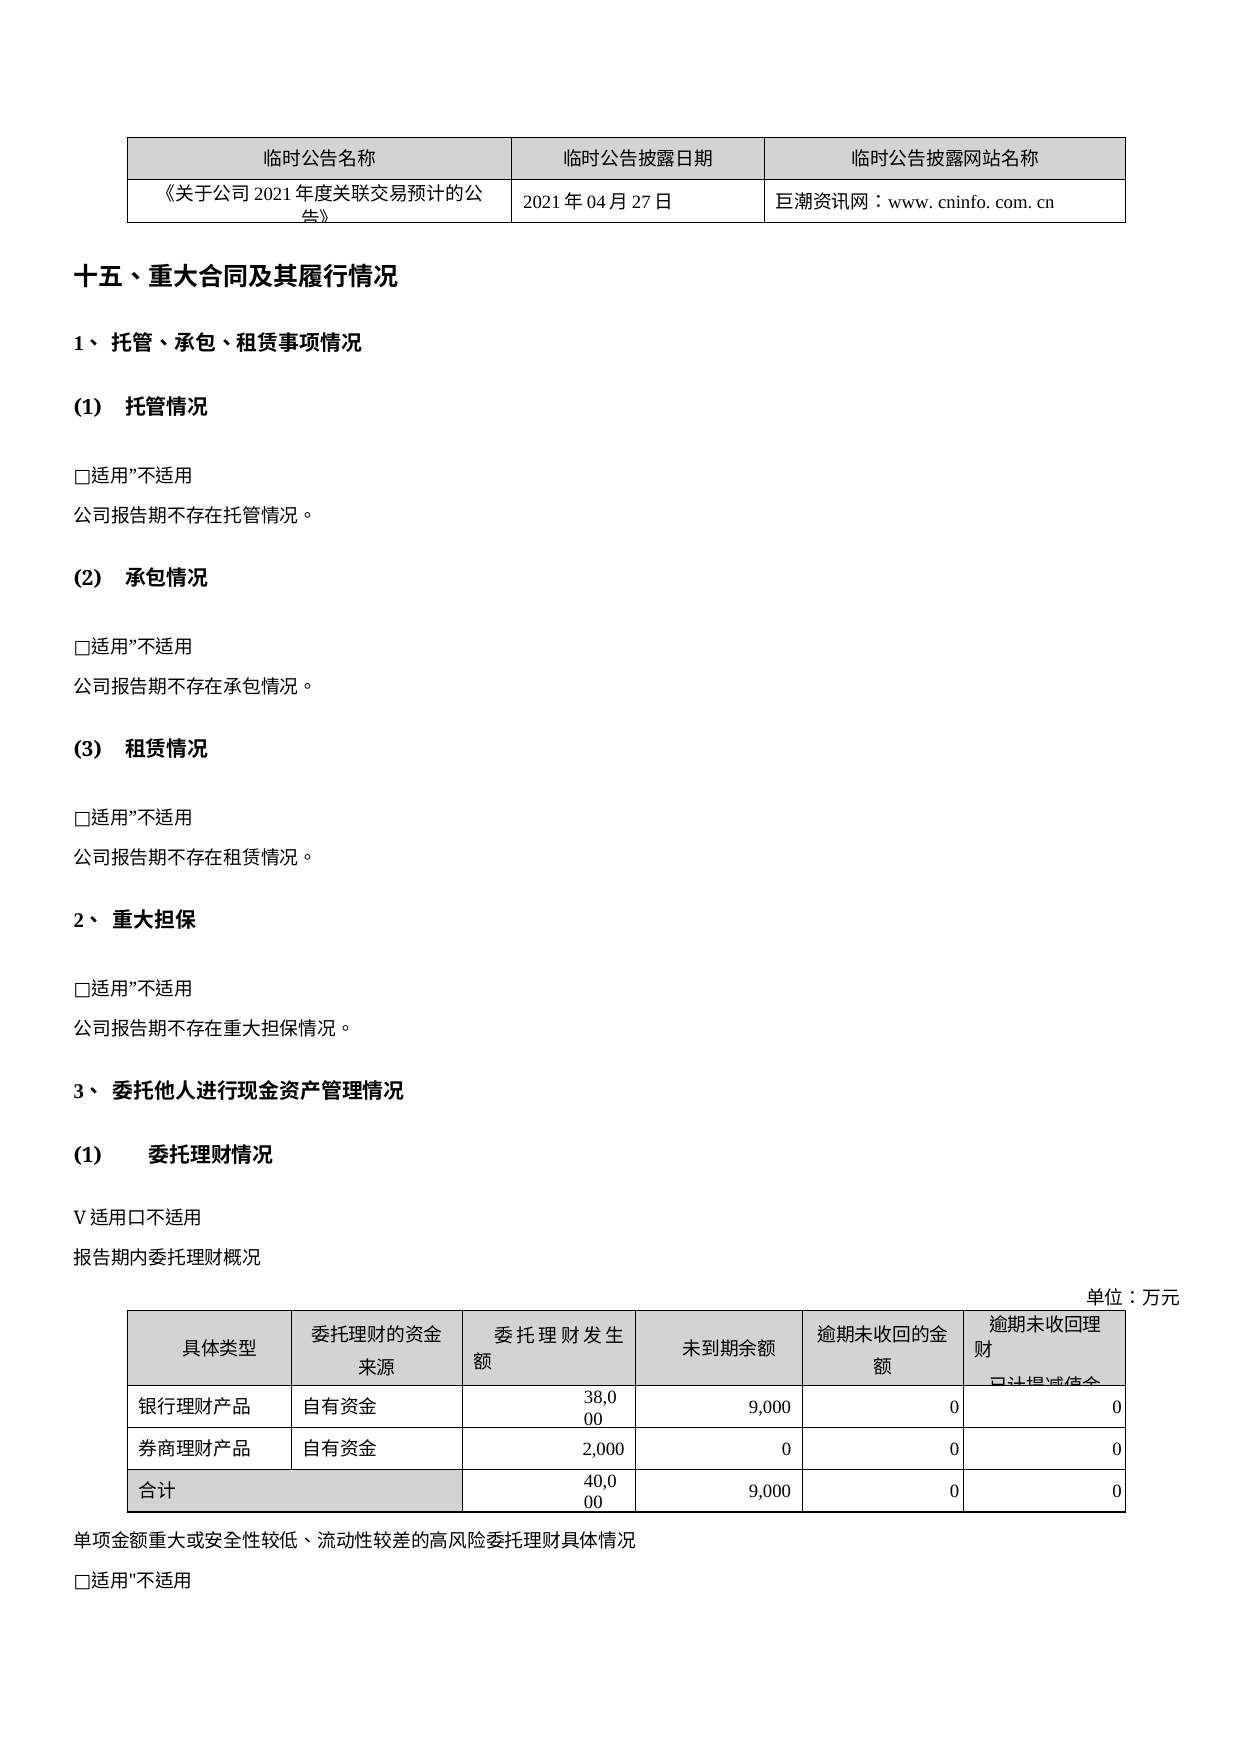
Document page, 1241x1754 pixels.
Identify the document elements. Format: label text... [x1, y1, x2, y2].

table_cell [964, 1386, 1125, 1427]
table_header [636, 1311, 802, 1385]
text □适用"不适用 [73, 1567, 1179, 1593]
text □适用”不适用 [73, 975, 1179, 1001]
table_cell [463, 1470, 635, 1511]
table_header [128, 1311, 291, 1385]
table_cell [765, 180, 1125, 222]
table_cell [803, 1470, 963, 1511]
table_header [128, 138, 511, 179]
subtitle 1、 托管、承包、租赁事项情况 [73, 328, 1179, 356]
text 单位：万元 [73, 1284, 1179, 1310]
text 单项金额重大或安全性较低、流动性较差的高风险委托理财具体情况 [73, 1527, 1179, 1552]
text □适用”不适用 [73, 633, 1179, 659]
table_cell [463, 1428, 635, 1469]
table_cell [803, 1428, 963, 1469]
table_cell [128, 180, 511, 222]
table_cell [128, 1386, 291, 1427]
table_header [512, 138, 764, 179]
text 公司报告期不存在租赁情况。 [73, 844, 1179, 870]
list 租赁情况 [73, 734, 1179, 763]
subtitle 托管情况 [73, 392, 1179, 420]
text 公司报告期不存在重大担保情况。 [73, 1016, 1179, 1041]
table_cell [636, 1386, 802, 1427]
text □适用”不适用 [73, 804, 1179, 830]
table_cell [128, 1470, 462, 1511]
text V适用口不适用 [73, 1204, 1179, 1230]
subtitle 3、 委托他人进行现金资产管理情况 [73, 1076, 1179, 1105]
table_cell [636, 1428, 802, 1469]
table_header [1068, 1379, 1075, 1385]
text 公司报告期不存在承包情况。 [73, 673, 1179, 699]
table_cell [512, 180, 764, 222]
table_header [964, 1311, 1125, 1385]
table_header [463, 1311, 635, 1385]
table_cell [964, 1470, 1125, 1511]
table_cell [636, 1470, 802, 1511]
subtitle 十五、重大合同及其履行情况 [73, 258, 1179, 293]
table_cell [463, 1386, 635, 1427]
list 承包情况 [73, 563, 1179, 591]
text □适用”不适用 [73, 462, 1179, 487]
text 报告期内委托理财概况 [73, 1244, 1179, 1270]
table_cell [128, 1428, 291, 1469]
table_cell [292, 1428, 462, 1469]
subtitle 委托理财情况 [73, 1140, 1179, 1169]
text 公司报告期不存在托管情况。 [73, 502, 1179, 528]
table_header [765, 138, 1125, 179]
subtitle 2、 重大担保 [73, 905, 1179, 934]
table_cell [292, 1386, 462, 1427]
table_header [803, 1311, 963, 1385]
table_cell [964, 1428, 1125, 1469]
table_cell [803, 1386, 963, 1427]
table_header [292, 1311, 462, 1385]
